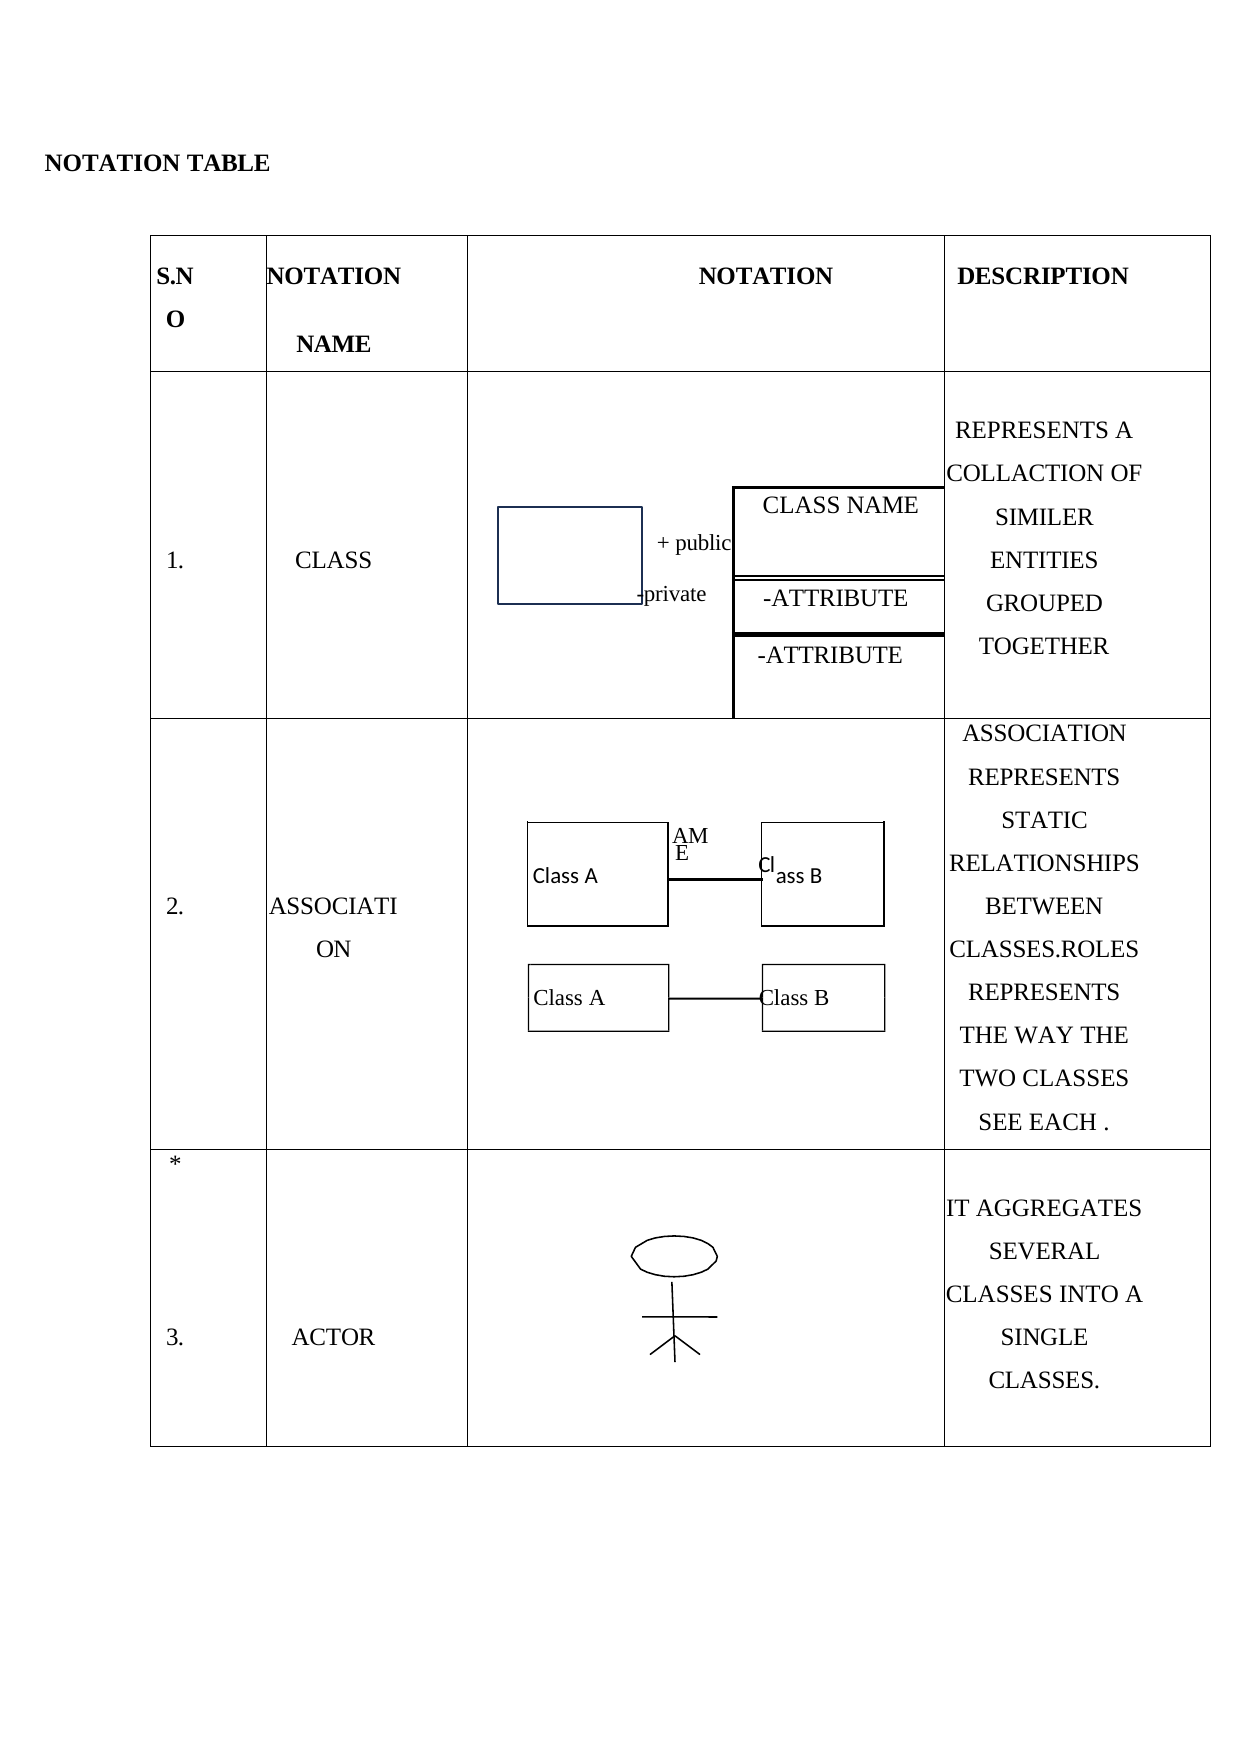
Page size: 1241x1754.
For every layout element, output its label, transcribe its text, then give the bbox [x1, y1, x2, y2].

table_cell 2. [151, 719, 266, 1149]
table_cell CLASS [267, 372, 467, 717]
table_cell * 3. [151, 1150, 266, 1446]
table_header NOTATION NAME [267, 236, 467, 371]
table_cell 1. [151, 372, 266, 717]
table_cell -ATTRIBUTE [735, 637, 944, 717]
table_header NOTATION [468, 236, 944, 371]
table_cell CLASS NAME [735, 489, 944, 574]
table_header S.N O [151, 236, 266, 371]
table_cell [468, 372, 944, 486]
text NOTATION TABLE [44, 148, 1211, 177]
table_cell -ATTRIBUTE [735, 581, 944, 632]
table_cell ACTOR [267, 1150, 467, 1446]
table_header DESCRIPTION [945, 236, 1210, 371]
table_cell ASSOCIATI ON [267, 719, 467, 1149]
table_cell ASSOCIATION REPRESENTS STATIC RELATIONSHIPS BETWEEN CLASSES.ROLES REPRESENTS THE WAY THE TWO CLASSES SEE EACH . [945, 719, 1210, 1149]
table_cell IT AGGREGATES SEVERAL CLASSES INTO A SINGLE CLASSES. [945, 1150, 1210, 1446]
table_cell Class A Class B [468, 719, 944, 1149]
table_cell REPRESENTS A COLLACTION OF SIMILER ENTITIES GROUPED TOGETHER [945, 372, 1210, 717]
table_cell + public -private [468, 486, 732, 717]
table_cell [468, 1150, 944, 1446]
